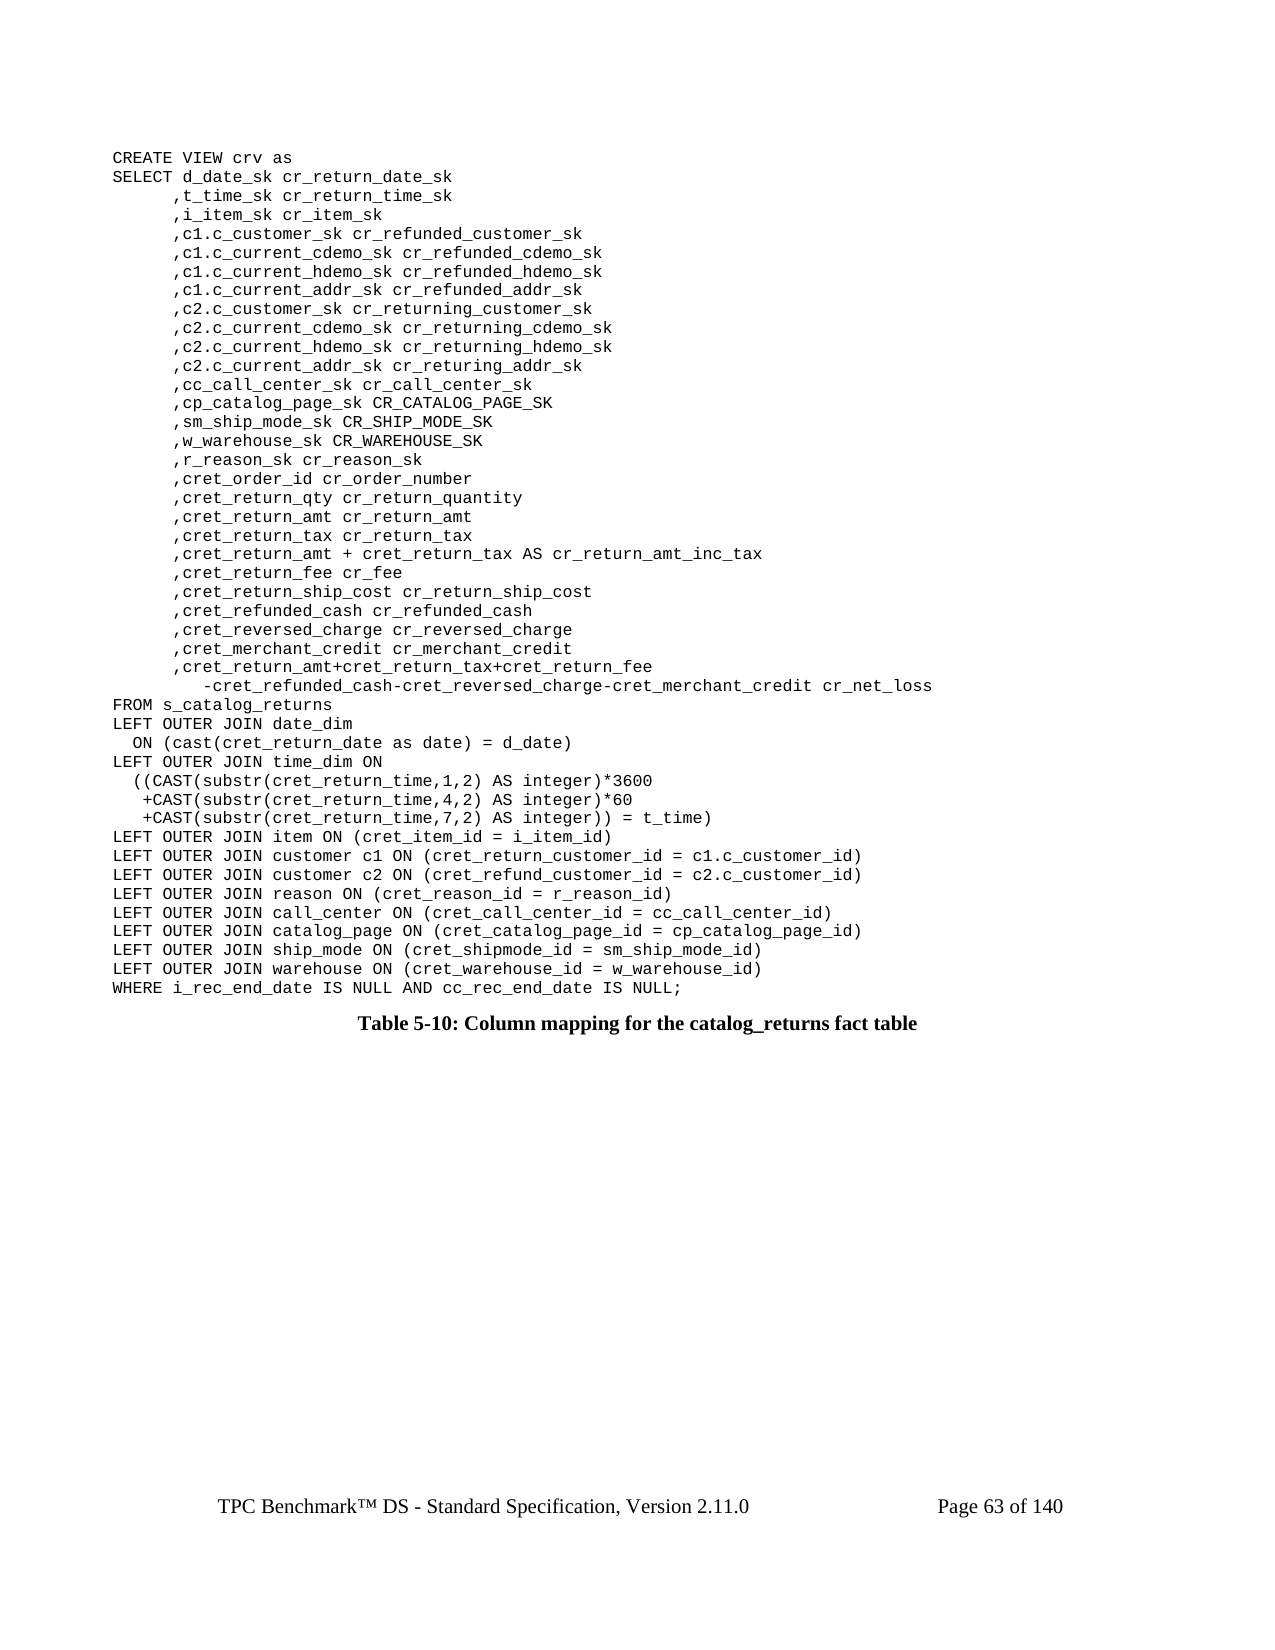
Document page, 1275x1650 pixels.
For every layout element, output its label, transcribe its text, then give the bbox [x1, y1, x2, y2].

text ,w_warehouse_sk CR_WAREHOUSE_SK [112, 433, 1162, 452]
text ,cret_return_fee cr_fee [112, 565, 1162, 584]
text ,c1.c_current_addr_sk cr_refunded_addr_sk [112, 282, 1162, 301]
text LEFT OUTER JOIN catalog_page ON (cret_catalog_page_id = cp_catalog_page_id) [112, 923, 1162, 942]
text ,cret_refunded_cash cr_refunded_cash [112, 602, 1162, 621]
text ,cret_reversed_charge cr_reversed_charge [112, 621, 1162, 640]
text ,r_reason_sk cr_reason_sk [112, 452, 1162, 471]
text ,cret_return_tax cr_return_tax [112, 527, 1162, 546]
text LEFT OUTER JOIN ship_mode ON (cret_shipmode_id = sm_ship_mode_id) [112, 942, 1162, 961]
text LEFT OUTER JOIN warehouse ON (cret_warehouse_id = w_warehouse_id) [112, 961, 1162, 979]
text ,c2.c_current_cdemo_sk cr_returning_cdemo_sk [112, 320, 1162, 338]
text LEFT OUTER JOIN customer c1 ON (cret_return_customer_id = c1.c_customer_id) [112, 848, 1162, 866]
text ,cp_catalog_page_sk CR_CATALOG_PAGE_SK [112, 395, 1162, 414]
text SELECT d_date_sk cr_return_date_sk [112, 169, 1162, 188]
text ,i_item_sk cr_item_sk [112, 207, 1162, 225]
text LEFT OUTER JOIN item ON (cret_item_id = i_item_id) [112, 829, 1162, 848]
text ,cret_return_amt+cret_return_tax+cret_return_fee [112, 659, 1162, 678]
text LEFT OUTER JOIN date_dim [112, 716, 1162, 734]
text ,c1.c_customer_sk cr_refunded_customer_sk [112, 225, 1162, 244]
list Table 5-10: Column mapping for the catalog_returns fact table [112, 1011, 1162, 1035]
text +CAST(substr(cret_return_time,4,2) AS integer)*60 [112, 791, 1162, 810]
text ON (cast(cret_return_date as date) = d_date) [112, 734, 1162, 753]
text LEFT OUTER JOIN call_center ON (cret_call_center_id = cc_call_center_id) [112, 904, 1162, 923]
text ,t_time_sk cr_return_time_sk [112, 188, 1162, 207]
text FROM s_catalog_returns [112, 697, 1162, 716]
text -cret_refunded_cash-cret_reversed_charge-cret_merchant_credit cr_net_loss [112, 678, 1162, 697]
text ,cret_return_amt cr_return_amt [112, 508, 1162, 527]
text ,cret_merchant_credit cr_merchant_credit [112, 640, 1162, 659]
text ,c1.c_current_cdemo_sk cr_refunded_cdemo_sk [112, 244, 1162, 263]
text LEFT OUTER JOIN customer c2 ON (cret_refund_customer_id = c2.c_customer_id) [112, 866, 1162, 885]
text ,cret_return_amt + cret_return_tax AS cr_return_amt_inc_tax [112, 546, 1162, 565]
text ,c2.c_current_hdemo_sk cr_returning_hdemo_sk [112, 338, 1162, 357]
text CREATE VIEW crv as [112, 150, 1162, 169]
text ,cret_return_qty cr_return_quantity [112, 489, 1162, 508]
text ,c2.c_customer_sk cr_returning_customer_sk [112, 301, 1162, 320]
text ,cc_call_center_sk cr_call_center_sk [112, 376, 1162, 395]
text ,sm_ship_mode_sk CR_SHIP_MODE_SK [112, 414, 1162, 433]
text WHERE i_rec_end_date IS NULL AND cc_rec_end_date IS NULL; [112, 979, 1162, 998]
text +CAST(substr(cret_return_time,7,2) AS integer)) = t_time) [112, 810, 1162, 829]
text ,cret_return_ship_cost cr_return_ship_cost [112, 584, 1162, 602]
text LEFT OUTER JOIN reason ON (cret_reason_id = r_reason_id) [112, 885, 1162, 904]
text LEFT OUTER JOIN time_dim ON [112, 753, 1162, 772]
text ((CAST(substr(cret_return_time,1,2) AS integer)*3600 [112, 772, 1162, 791]
text ,c2.c_current_addr_sk cr_returing_addr_sk [112, 357, 1162, 376]
text ,cret_order_id cr_order_number [112, 471, 1162, 489]
text ,c1.c_current_hdemo_sk cr_refunded_hdemo_sk [112, 263, 1162, 282]
